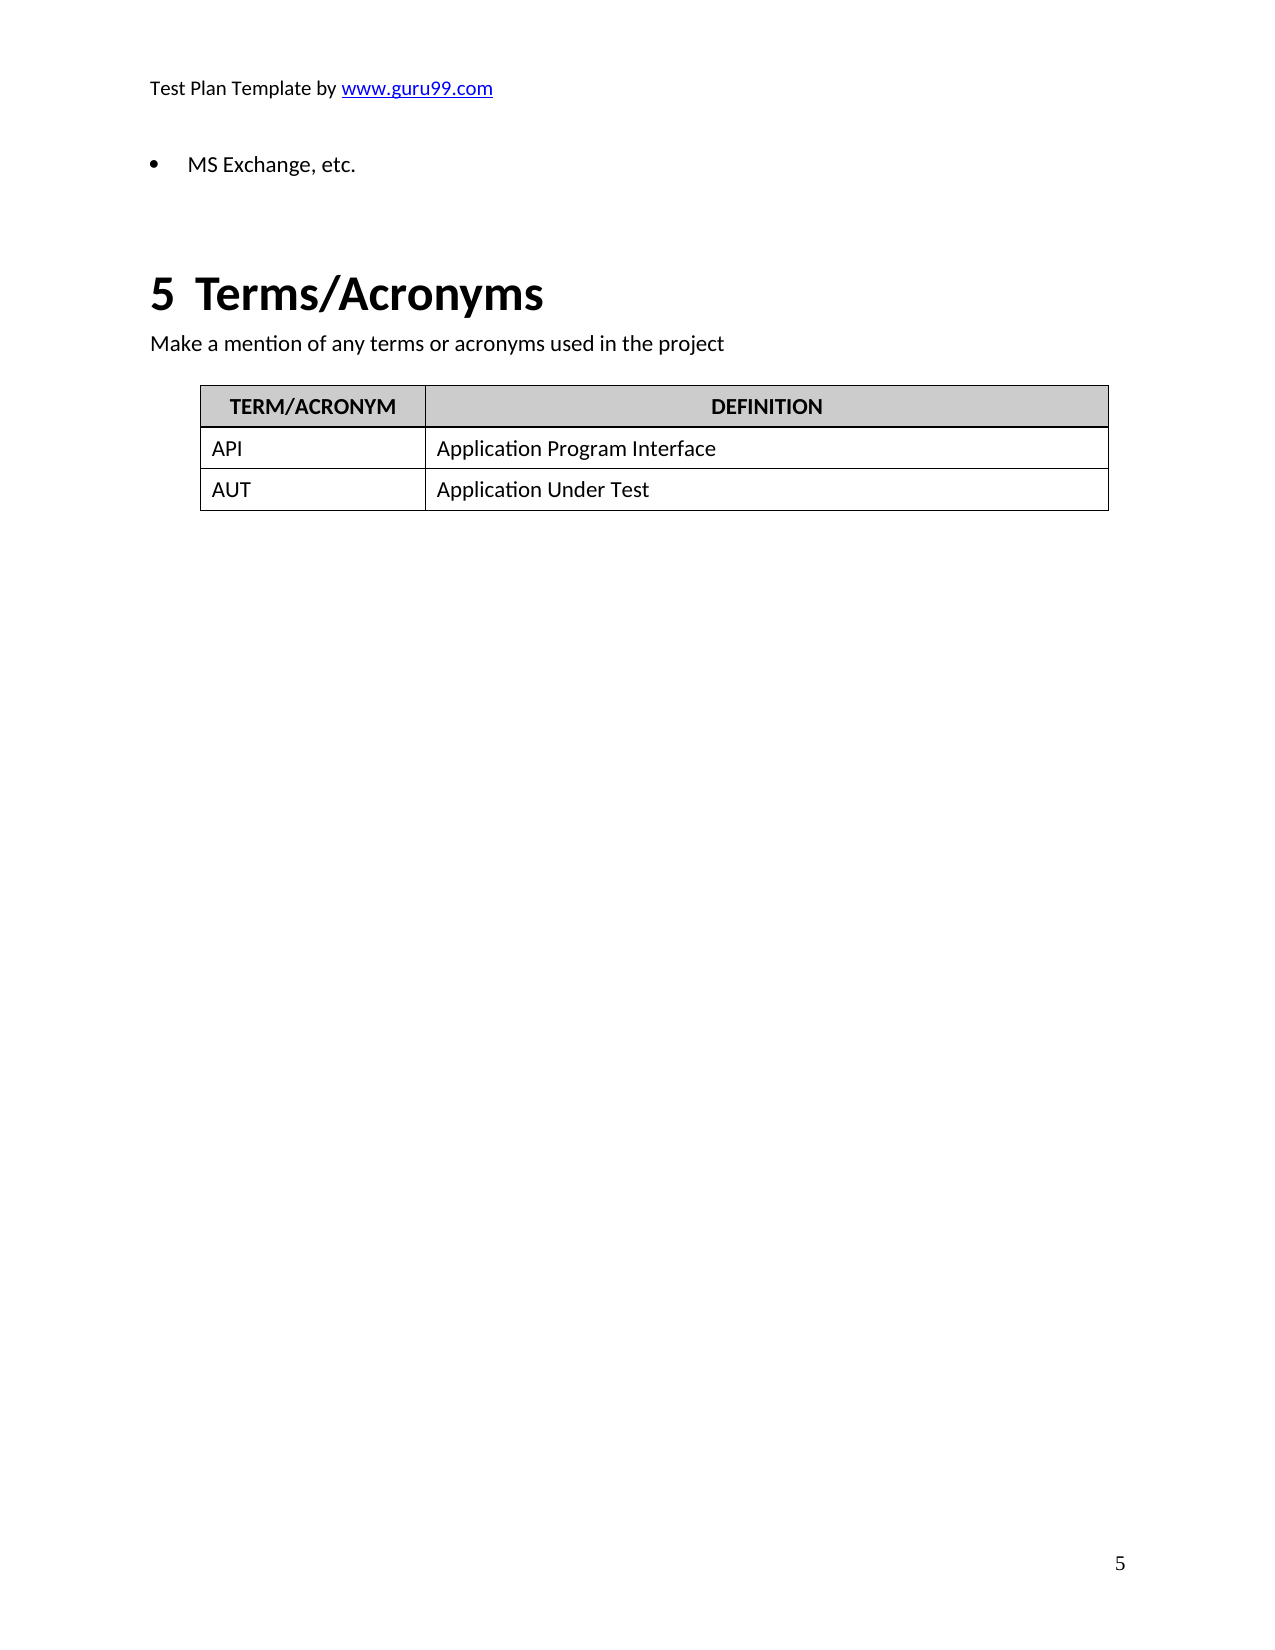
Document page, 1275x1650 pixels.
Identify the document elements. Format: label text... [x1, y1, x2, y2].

subtitle Terms/Acronyms [150, 262, 1125, 323]
table_cell Application Program Interface [426, 428, 1108, 468]
table_cell AUT [201, 469, 425, 509]
table_cell Application Under Test [426, 469, 1108, 509]
table_cell API [201, 428, 425, 468]
table_header TERM/ACRONYM [201, 386, 425, 426]
list MS Exchange, etc. [150, 150, 1125, 178]
text Make a mention of any terms or acronyms used in the project [150, 329, 1125, 357]
table_header DEFINITION [426, 386, 1108, 426]
